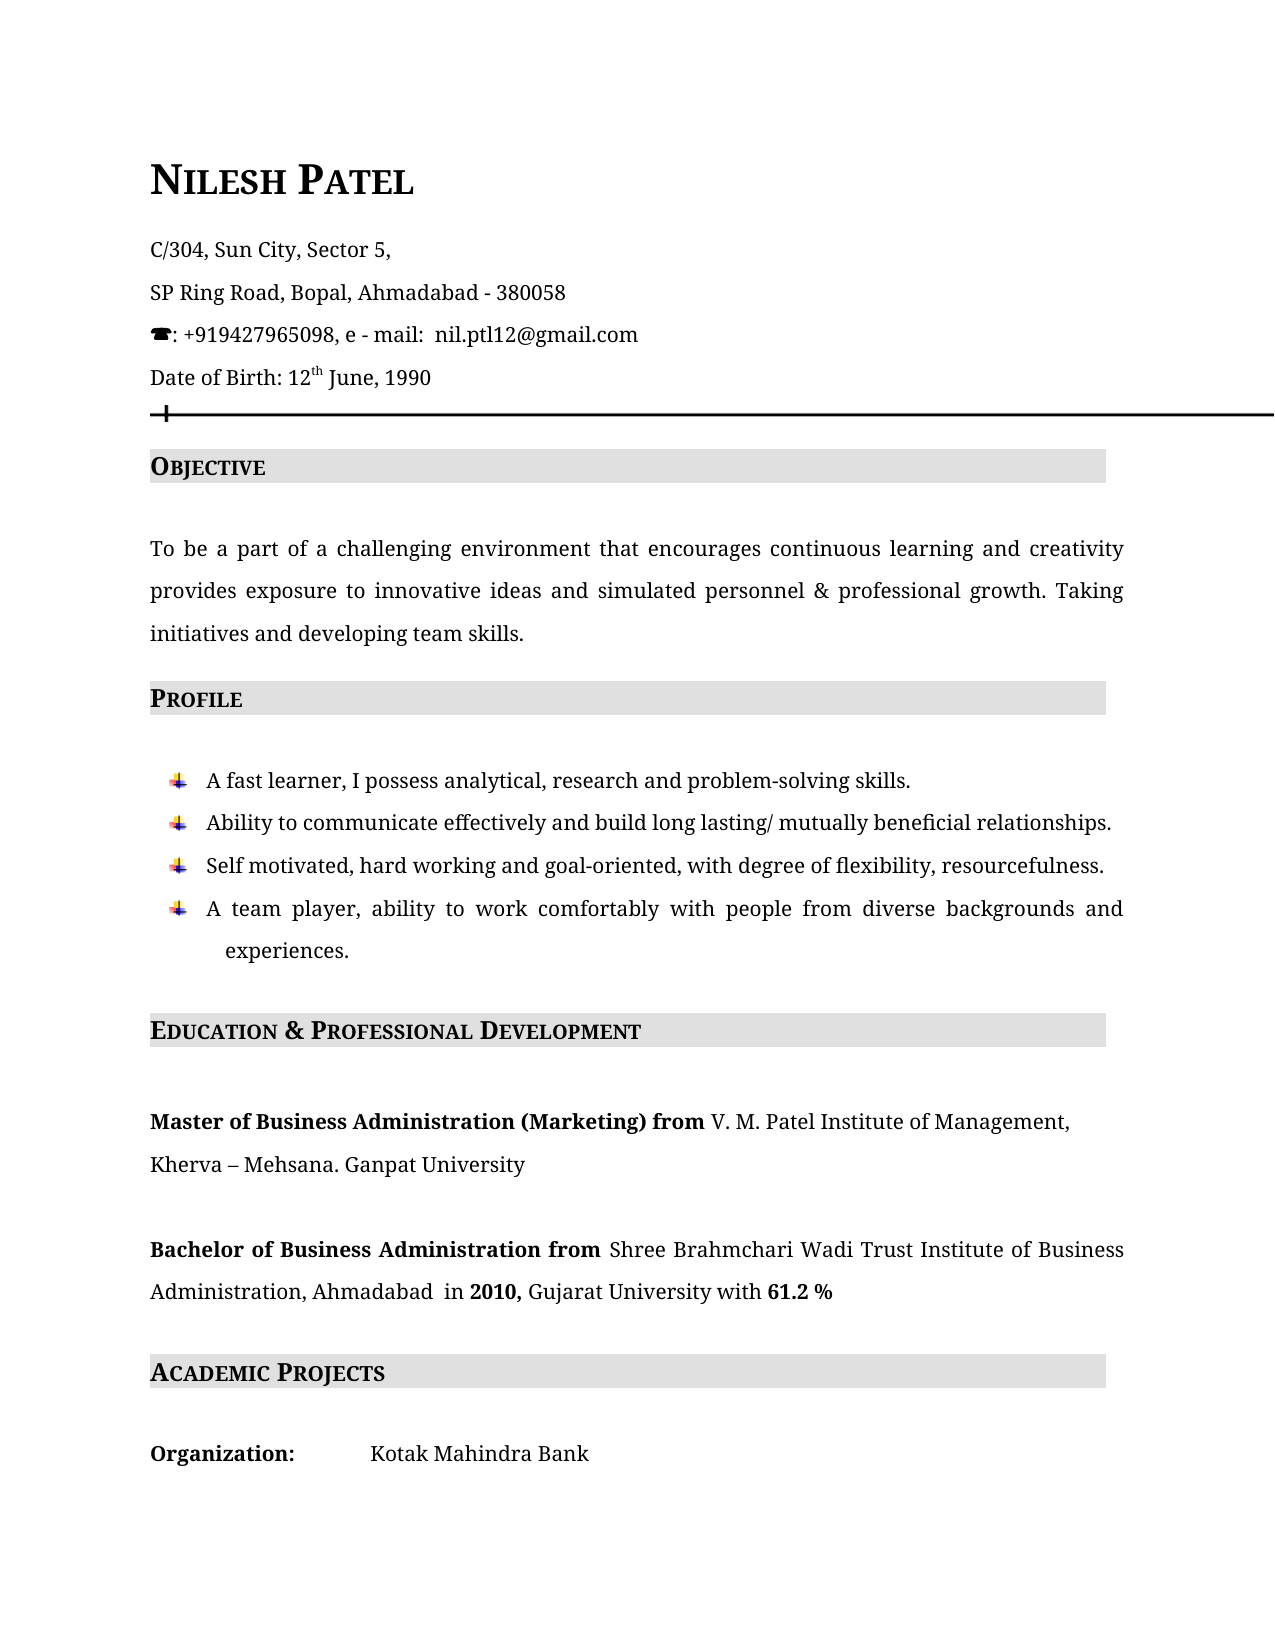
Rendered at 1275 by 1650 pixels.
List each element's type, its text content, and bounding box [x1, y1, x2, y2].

text Kherva – Mehsana. Ganpat University [150, 1150, 1125, 1178]
text ACADEMIC PROJECTS [150, 1354, 1106, 1388]
text C/304, Sun City, Sector 5, [150, 235, 1125, 263]
list Self motivated, hard working and goal-oriented, with degree of flexibility, resourcefulness. [169, 851, 1125, 879]
title Date of Birth: 12th June, 1990 [150, 363, 1125, 391]
text Objective [150, 449, 1106, 483]
table_header Kotak Mahindra Bank [359, 1439, 1270, 1482]
picture [169, 899, 187, 916]
picture [169, 856, 187, 874]
table_header Organization: [139, 1439, 359, 1482]
text Master of Business Administration (Marketing) from V. M. Patel Institute of Management, [150, 1107, 1125, 1136]
text : +919427965098, e - mail: nil.ptl12@gmail.com [150, 320, 1125, 349]
text Education & Professional Development [150, 1013, 1106, 1047]
picture [169, 771, 187, 789]
list A fast learner, I possess analytical, research and problem-solving skills. [169, 766, 1125, 794]
picture [169, 814, 187, 831]
subtitle To be a part of a challenging environment that encourages continuous learning and creativity provides exposure to innovative ideas and simulated personnel & professional growth. Taking initiatives and developing team skills. [150, 534, 1125, 647]
text Bachelor of Business Administration from Shree Brahmchari Wadi Trust Institute of Business Administration, Ahmadabad in 2010, Gujarat University with 61.2 % [150, 1235, 1125, 1306]
text Profile [150, 681, 1106, 715]
picture [150, 405, 1274, 422]
text SP Ring Road, Bopal, Ahmadabad - 380058 [150, 278, 1125, 306]
list Ability to communicate effectively and build long lasting/ mutually beneficial relationships. [169, 808, 1125, 837]
text Nilesh Patel [150, 150, 1125, 207]
list A team player, ability to work comfortably with people from diverse backgrounds and experiences. [169, 894, 1125, 965]
